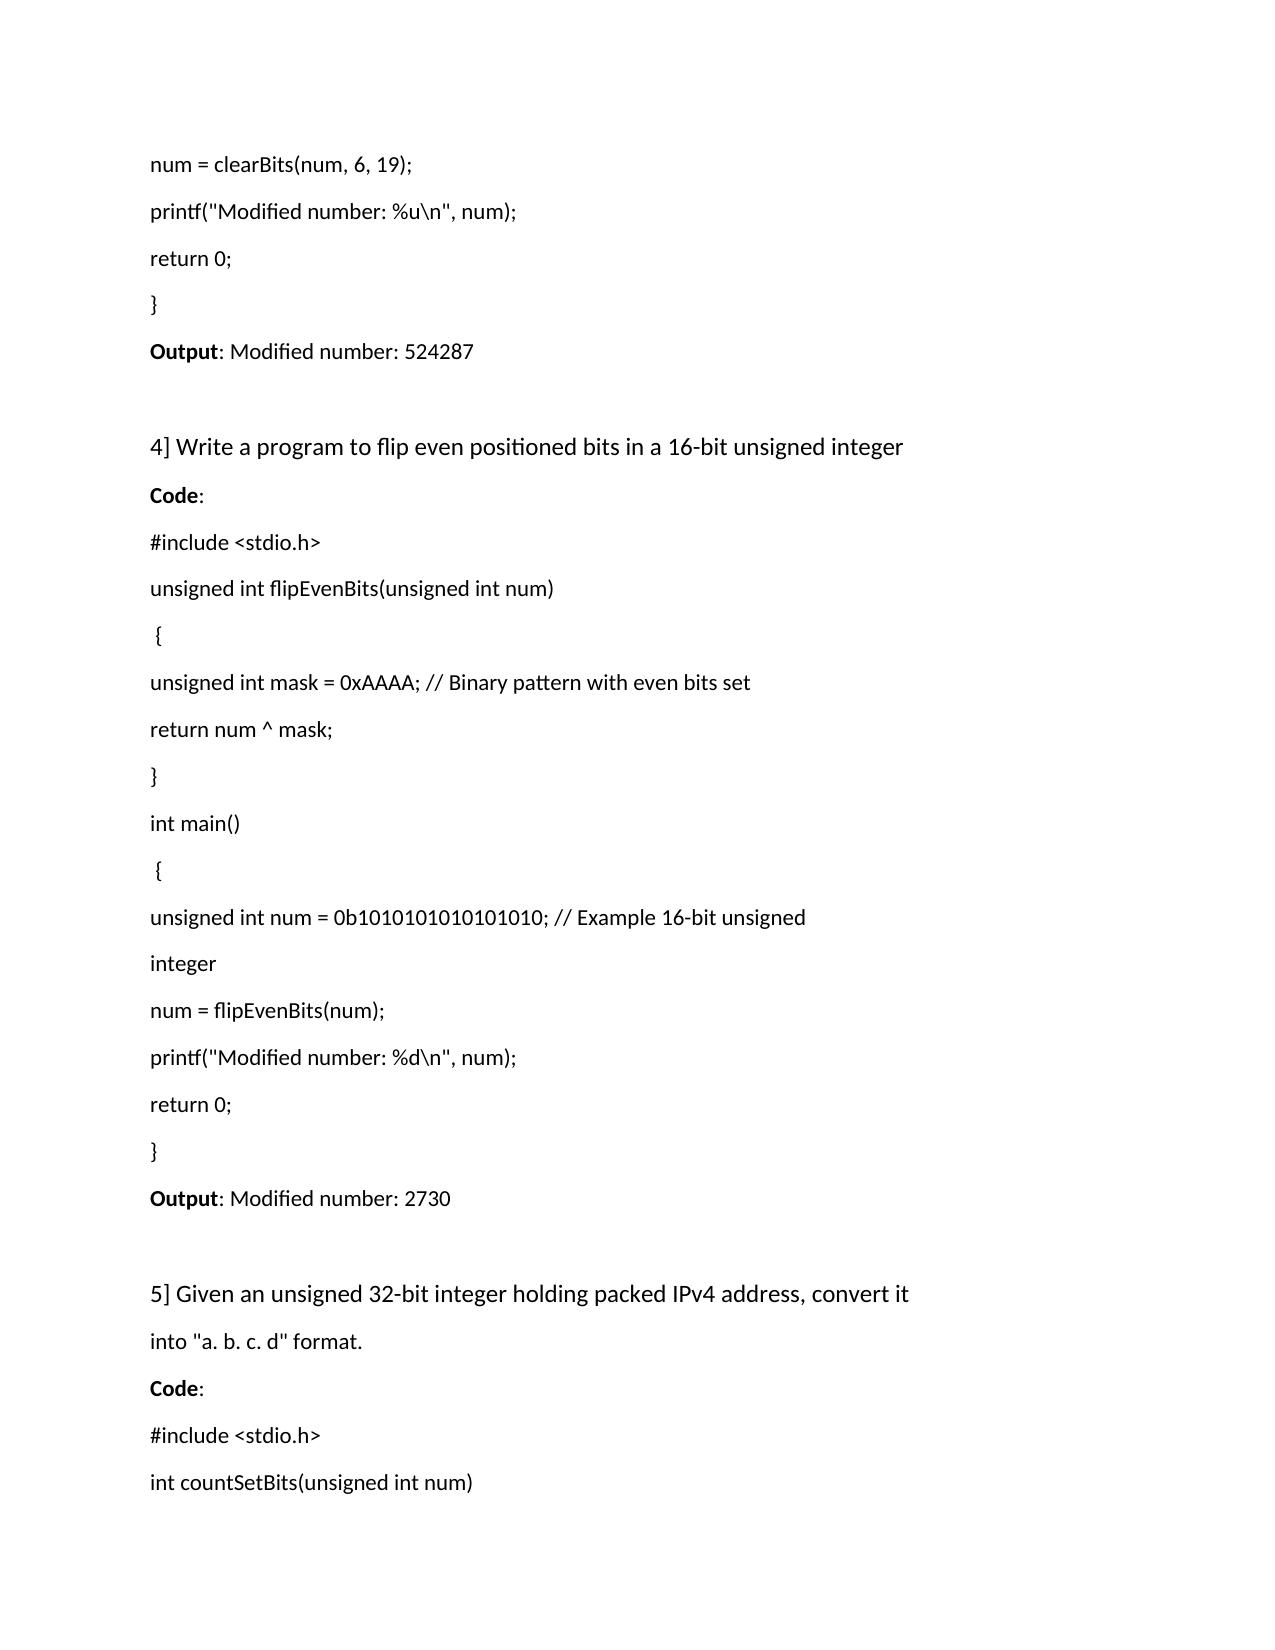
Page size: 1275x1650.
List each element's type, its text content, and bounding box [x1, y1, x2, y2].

text return 0; [150, 244, 1125, 272]
text integer [150, 949, 1125, 978]
text Output: Modified number: 2730 [150, 1184, 1125, 1212]
text int countSetBits(unsigned int num) [150, 1468, 1125, 1496]
text { [150, 621, 1125, 649]
text into "a. b. c. d" format. [150, 1327, 1125, 1355]
text unsigned int mask = 0xAAAA; // Binary pattern with even bits set [150, 668, 1125, 696]
text return num ^ mask; [150, 715, 1125, 743]
text num = flipEvenBits(num); [150, 996, 1125, 1024]
text } [150, 1137, 1125, 1165]
text unsigned int flipEvenBits(unsigned int num) [150, 574, 1125, 603]
text printf("Modified number: %d\n", num); [150, 1043, 1125, 1071]
text 4] Write a program to flip even positioned bits in a 16-bit unsigned integer [150, 431, 1125, 462]
text 5] Given an unsigned 32-bit integer holding packed IPv4 address, convert it [150, 1278, 1125, 1308]
text { [150, 856, 1125, 884]
text #include <stdio.h> [150, 528, 1125, 556]
text } [150, 291, 1125, 319]
text num = clearBits(num, 6, 19); [150, 150, 1125, 178]
text unsigned int num = 0b1010101010101010; // Example 16-bit unsigned [150, 903, 1125, 931]
text return 0; [150, 1090, 1125, 1118]
text Code: [150, 481, 1125, 509]
text Output: Modified number: 524287 [150, 337, 1125, 366]
text Code: [150, 1374, 1125, 1402]
text printf("Modified number: %u\n", num); [150, 197, 1125, 225]
text } [150, 762, 1125, 790]
text #include <stdio.h> [150, 1421, 1125, 1449]
text int main() [150, 809, 1125, 837]
